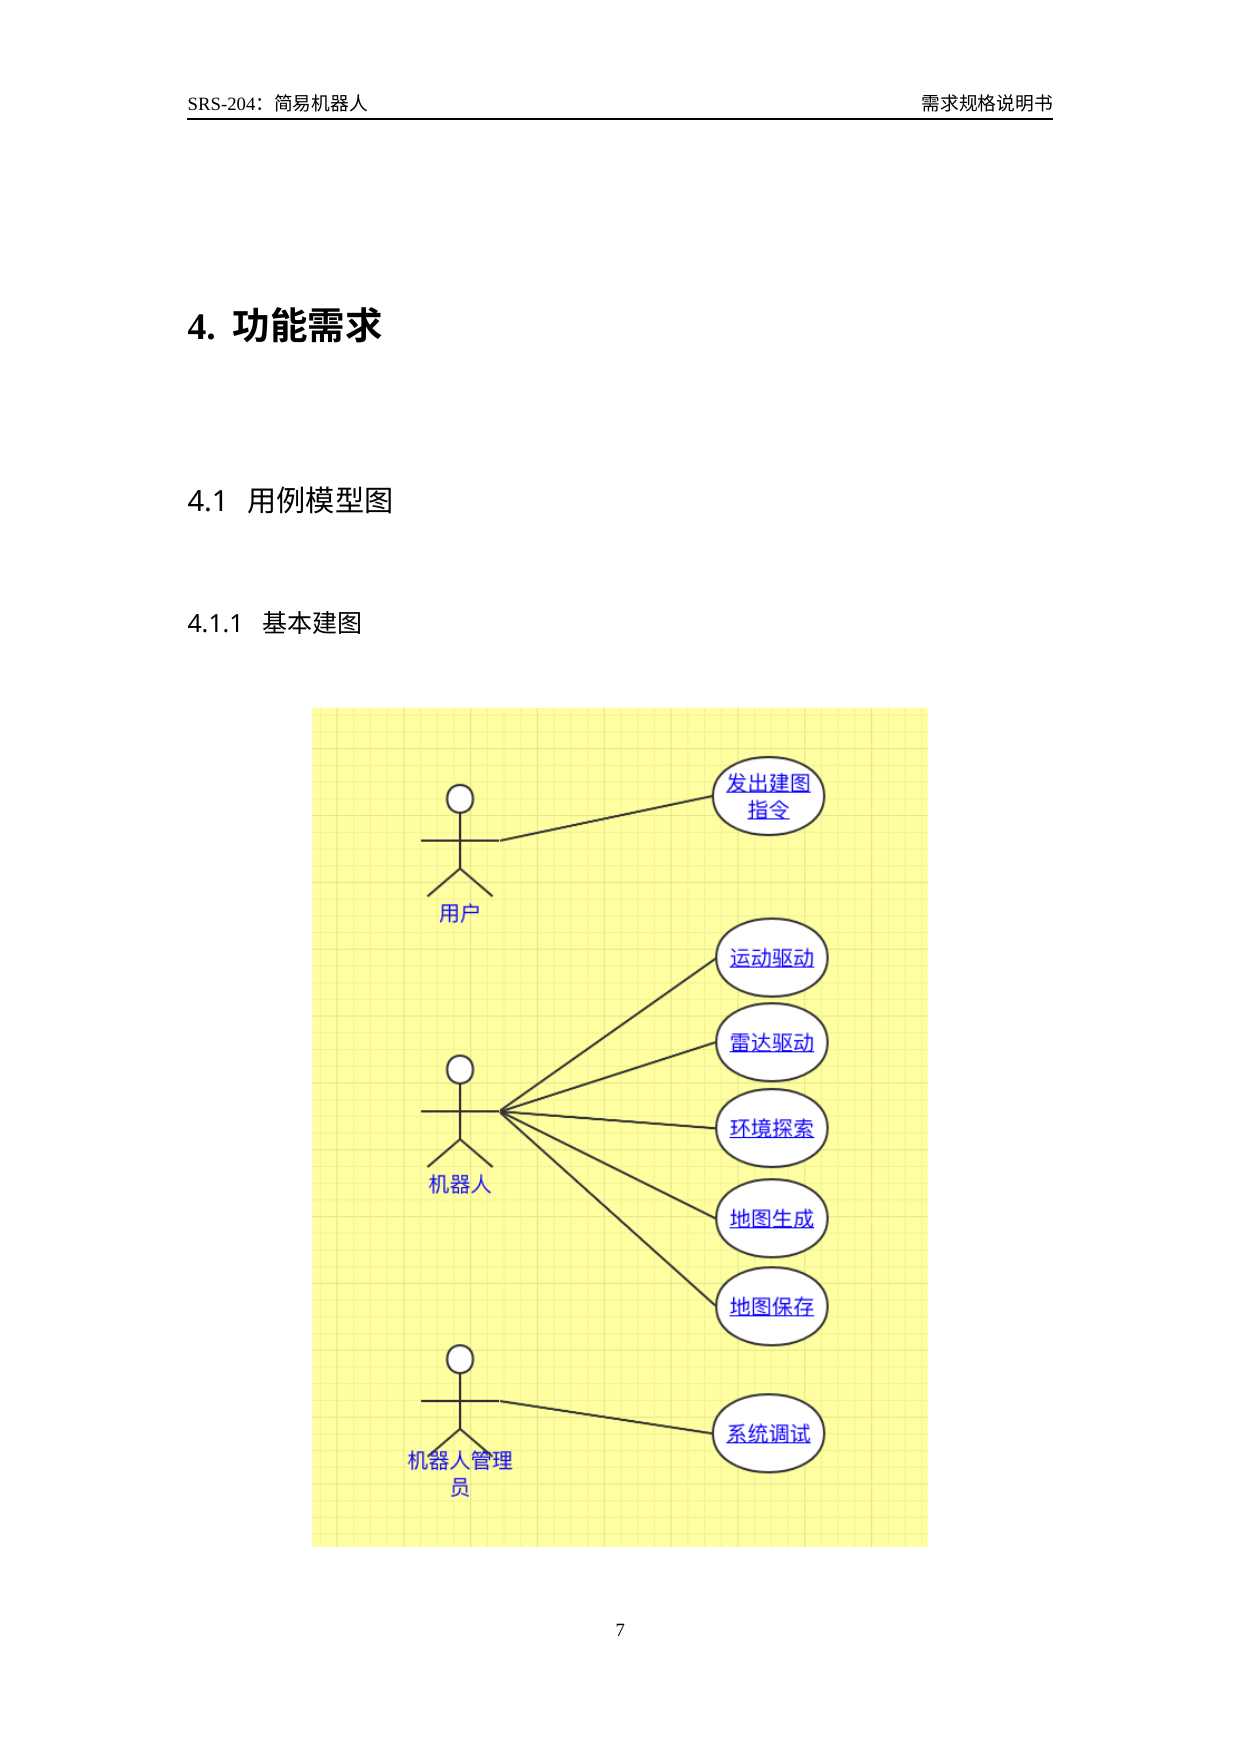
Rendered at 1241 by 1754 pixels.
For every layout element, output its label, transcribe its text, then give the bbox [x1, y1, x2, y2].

subtitle 用例模型图 [187, 466, 1053, 531]
picture [312, 708, 929, 1547]
subtitle 功能需求 [187, 291, 1053, 356]
subtitle 基本建图 [187, 589, 1053, 654]
